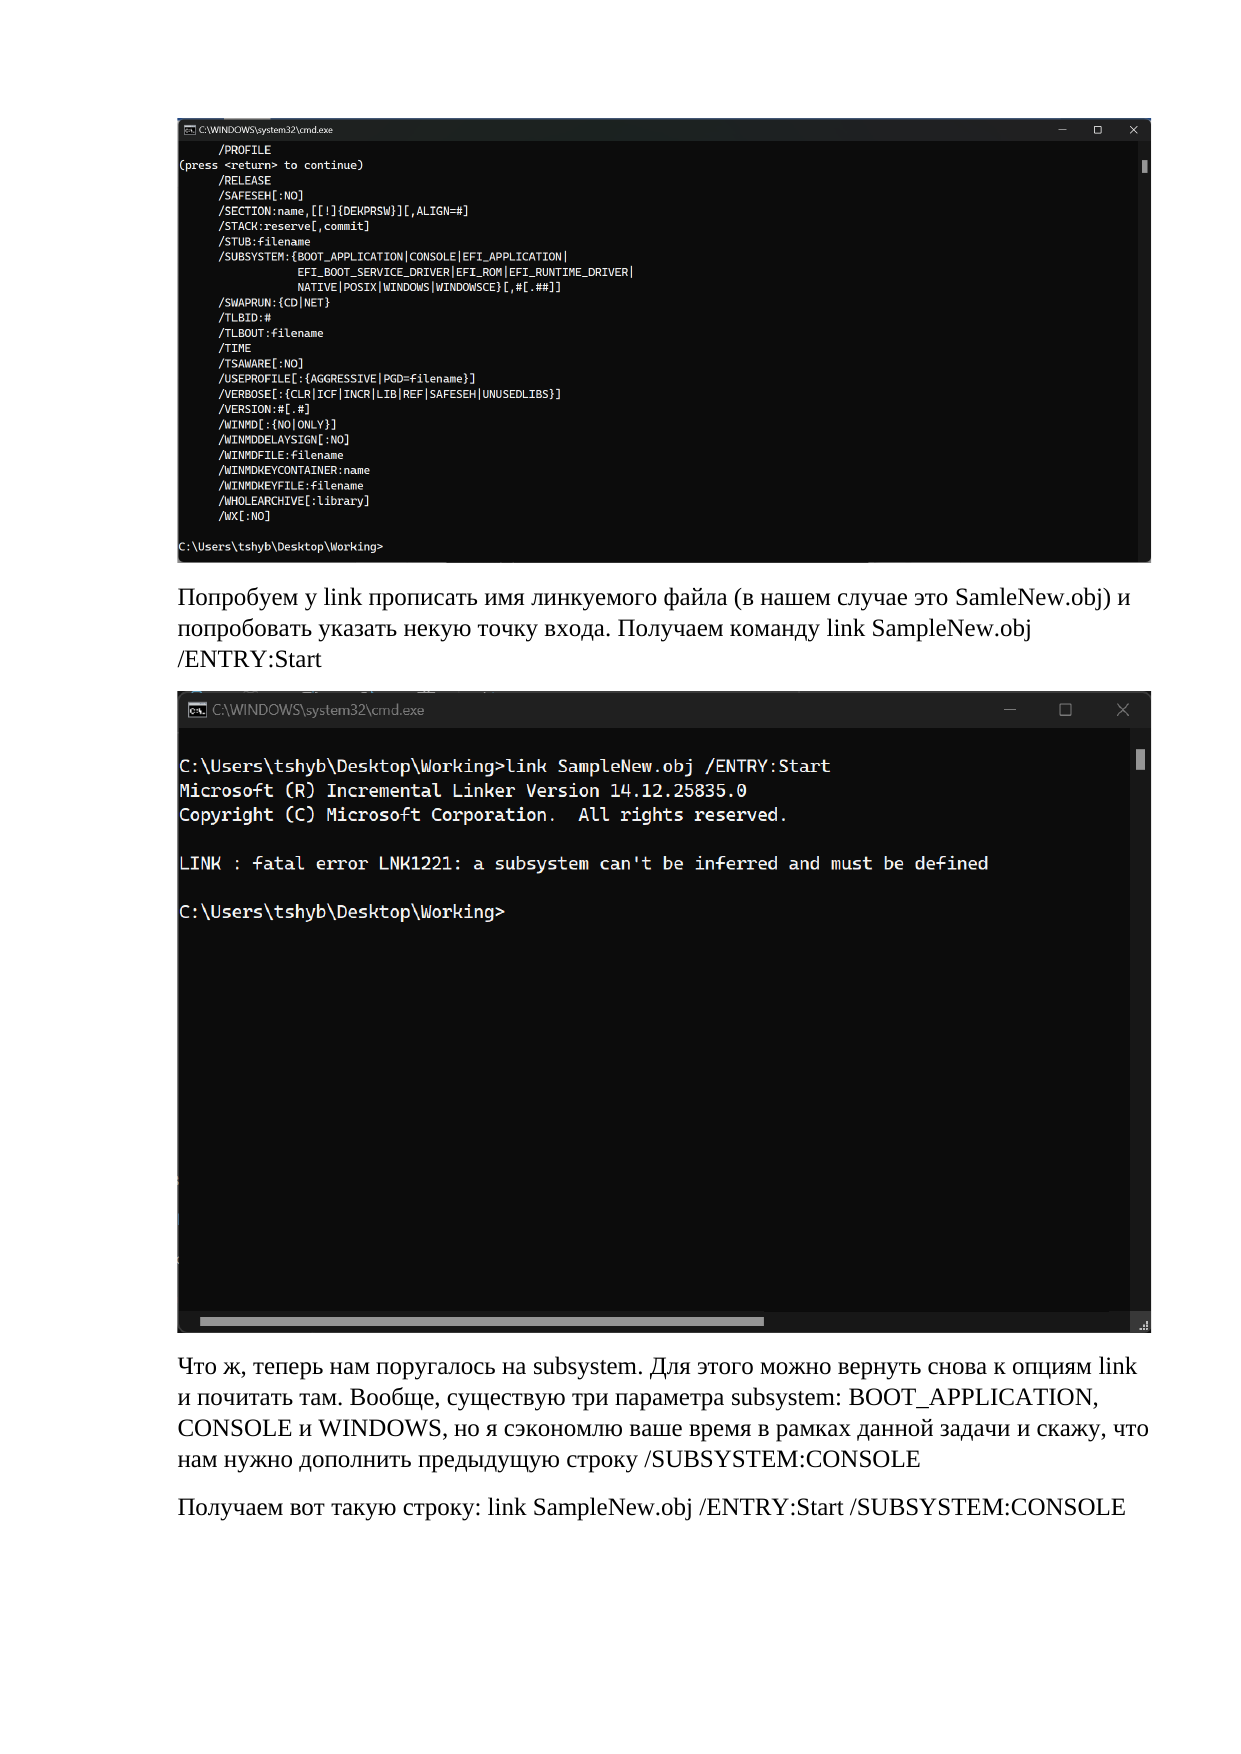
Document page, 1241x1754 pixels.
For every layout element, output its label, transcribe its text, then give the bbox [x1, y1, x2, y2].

picture [177, 691, 1152, 1333]
text Что ж, теперь нам поругалось на subsystem. Для этого можно вернуть снова к опциям link и почитать там. Вообще, существую три параметра subsystem: BOOT_APPLICATION, CONSOLE и WINDOWS, но я сэкономлю ваше время в рамках данной задачи и скажу, что нам нужно дополнить предыдущую строку /SUBSYSTEM:CONSOLE [177, 1351, 1152, 1473]
text Попробуем у link прописать имя линкуемого файла (в нашем случае это SamleNew.obj) и попробовать указать некую точку входа. Получаем команду link SampleNew.obj /ENTRY:Start [177, 582, 1152, 673]
picture [177, 118, 1152, 563]
text Получаем вот такую строку: link SampleNew.obj /ENTRY:Start /SUBSYSTEM:CONSOLE [177, 1492, 1152, 1521]
